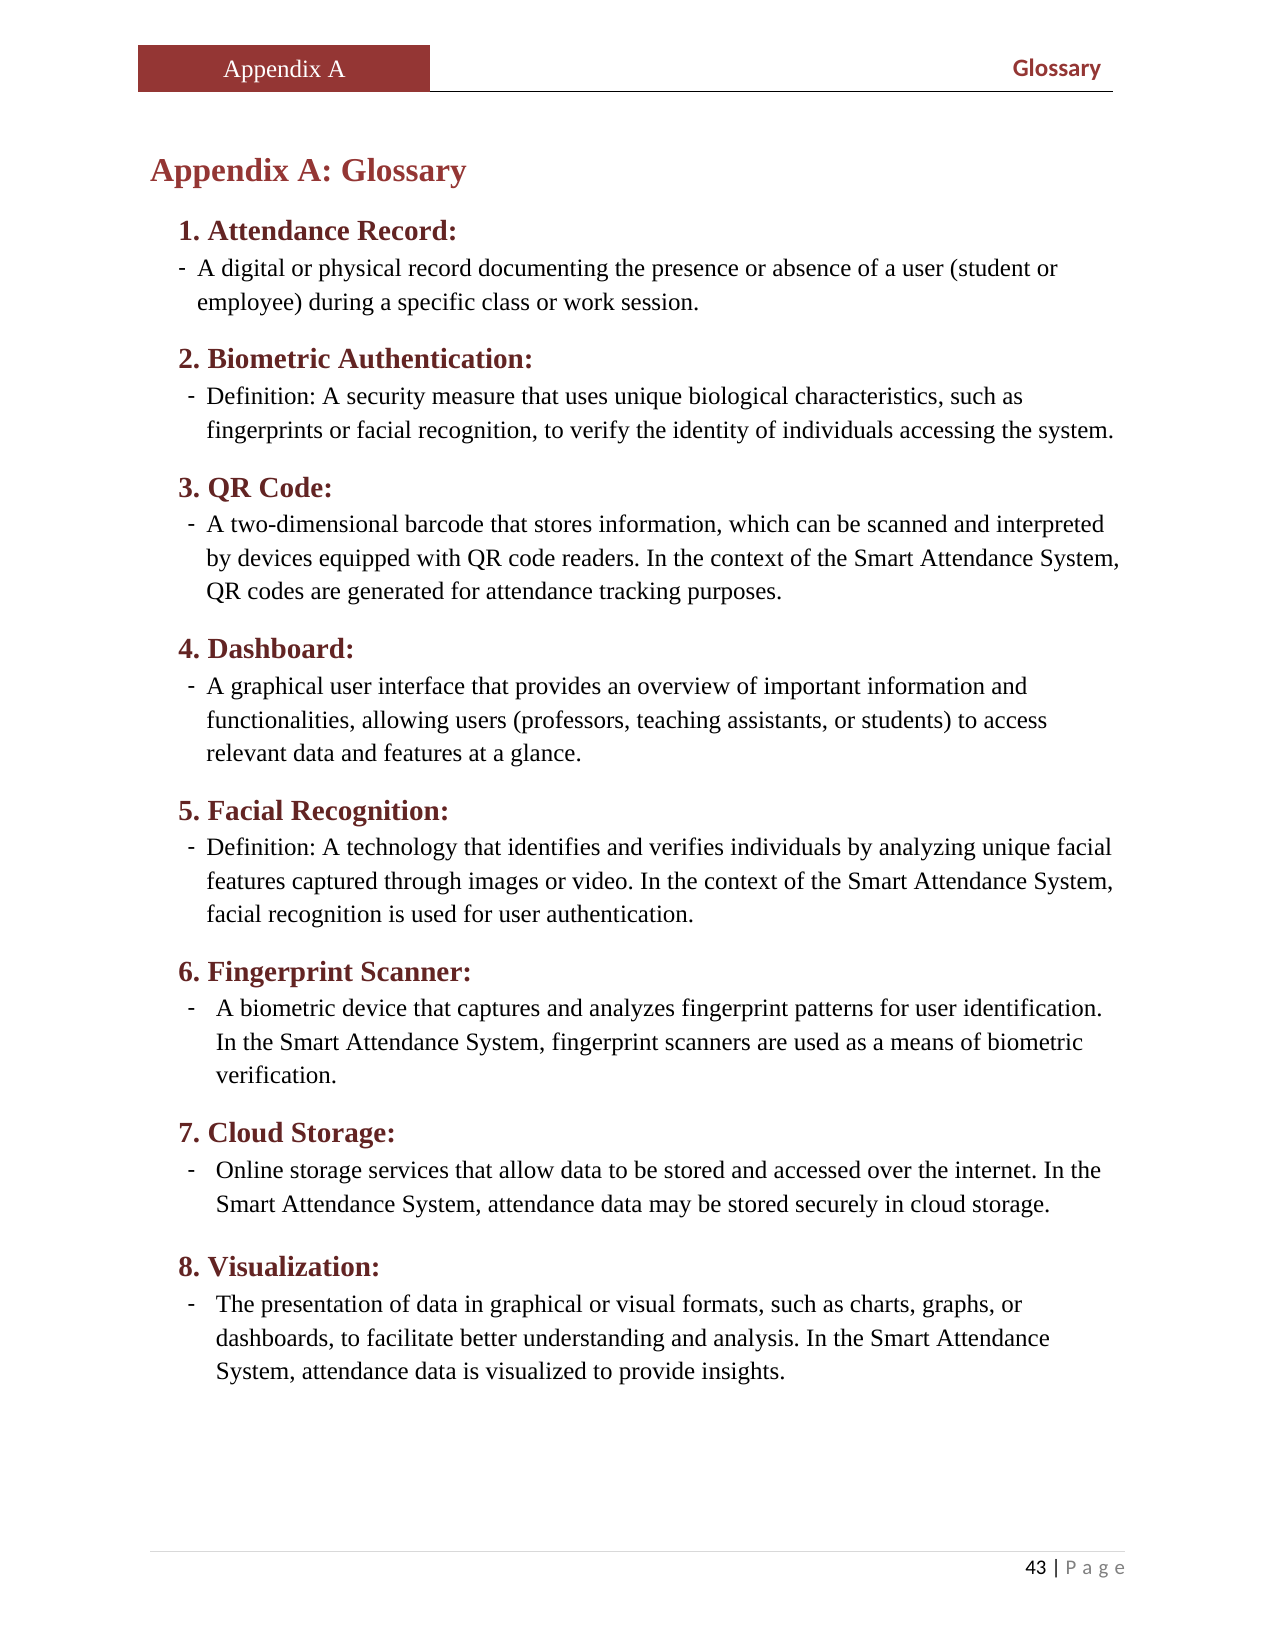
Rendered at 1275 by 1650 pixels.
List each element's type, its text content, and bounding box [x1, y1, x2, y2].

text 6. Fingerprint Scanner: [178, 954, 1125, 988]
text 5. Facial Recognition: [178, 793, 1125, 826]
text 2. Biometric Authentication: [178, 342, 1125, 375]
list A biometric device that captures and analyzes fingerprint patterns for user identification. In the Smart Attendance System, fingerprint scanners are used as a means of biometric verification. [187, 993, 1125, 1089]
text 8. Visualization: [178, 1249, 1125, 1283]
text 7. Cloud Storage: [178, 1115, 1125, 1149]
list Definition: A security measure that uses unique biological characteristics, such as fingerprints or facial recognition, to verify the identity of individuals accessing the system. [187, 380, 1125, 444]
list A digital or physical record documenting the presence or absence of a user (student or employee) during a specific class or work session. [178, 252, 1125, 315]
list The presentation of data in graphical or visual formats, such as charts, graphs, or dashboards, to facilitate better understanding and analysis. In the Smart Attendance System, attendance data is visualized to provide insights. [187, 1288, 1125, 1384]
list A graphical user interface that provides an overview of important information and functionalities, allowing users (professors, teaching assistants, or students) to access relevant data and features at a glance. [187, 670, 1125, 766]
list A two-dimensional barcode that stores information, which can be scanned and interpreted by devices equipped with QR code readers. In the context of the Smart Attendance System, QR codes are generated for attendance tracking purposes. [187, 508, 1125, 605]
list Online storage services that allow data to be stored and accessed over the internet. In the Smart Attendance System, attendance data may be stored securely in cloud storage. [187, 1154, 1125, 1217]
text 4. Dashboard: [178, 631, 1125, 665]
list Definition: A technology that identifies and verifies individuals by analyzing unique facial features captured through images or video. In the context of the Smart Attendance System, facial recognition is used for user authentication. [187, 831, 1125, 928]
text Appendix A: Glossary [150, 150, 1125, 188]
text 3. QR Code: [178, 470, 1125, 503]
text 1. Attendance Record: [178, 213, 1125, 247]
